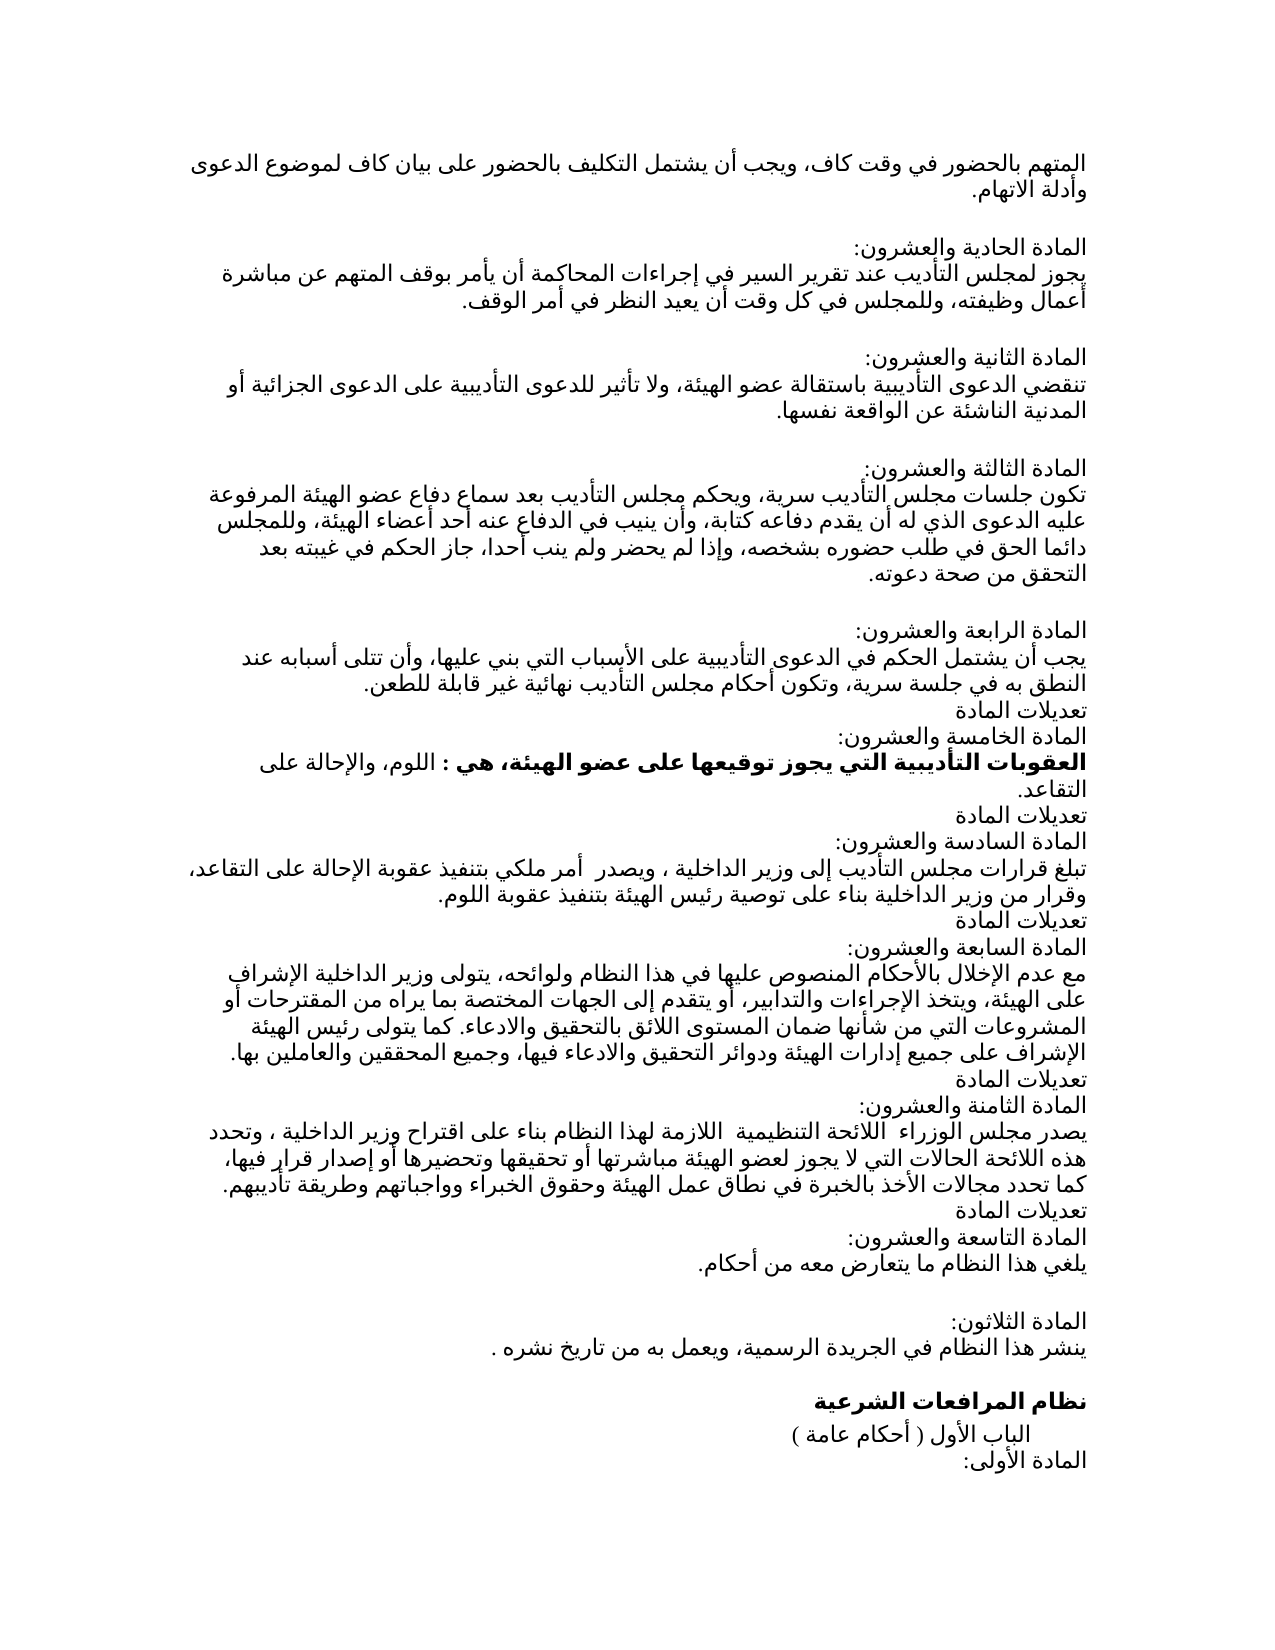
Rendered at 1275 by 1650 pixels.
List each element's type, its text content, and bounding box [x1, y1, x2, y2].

text المادة الرابعة والعشرون: [187, 618, 1087, 644]
text يصدر مجلس الوزراء اللائحة التنظيمية اللازمة لهذا النظام بناء على اقتراح وزير الداخلية ، وتحدد هذه اللائحة الحالات التي لا يجوز لعضو الهيئة مباشرتها أو تحقيقها وتحضيرها أو إصدار قرار فيها، كما تحدد مجالات الأخذ بالخبرة في نطاق عمل الهيئة وحقوق الخبراء وواجباتهم وطريقة تأديبهم. [187, 1118, 1087, 1197]
text المادة السادسة والعشرون: [187, 828, 1087, 855]
text تعديلات المادة [187, 1066, 1087, 1092]
text تعديلات المادة [187, 1197, 1087, 1224]
text المادة الأولى: [187, 1447, 1087, 1474]
text تبلغ قرارات مجلس التأديب إلى وزير الداخلية ، ويصدر أمر ملكي بتنفيذ عقوبة الإحالة على التقاعد، وقرار من وزير الداخلية بناء على توصية رئيس الهيئة بتنفيذ عقوبة اللوم. [187, 855, 1087, 907]
text المادة الثانية والعشرون: [187, 344, 1087, 371]
text المادة الثامنة والعشرون: [187, 1092, 1087, 1118]
text ينشر هذا النظام في الجريدة الرسمية، ويعمل به من تاريخ نشره . [187, 1334, 1087, 1360]
text يجب أن يشتمل الحكم في الدعوى التأديبية على الأسباب التي بني عليها، وأن تتلى أسبابه عند النطق به في جلسة سرية، وتكون أحكام مجلس التأديب نهائية غير قابلة للطعن. [187, 644, 1087, 697]
text تعديلات المادة [187, 697, 1087, 723]
text المادة التاسعة والعشرون: [187, 1224, 1087, 1250]
text الباب الأول ( أحكام عامة ) [187, 1421, 1031, 1447]
text يجوز لمجلس التأديب عند تقرير السير في إجراءات المحاكمة أن يأمر بوقف المتهم عن مباشرة أعمال وظيفته، وللمجلس في كل وقت أن يعيد النظر في أمر الوقف. [187, 260, 1087, 313]
text تعديلات المادة [187, 802, 1087, 828]
text العقوبات التأديبية التي يجوز توقيعها على عضو الهيئة، هي : اللوم، والإحالة على التقاعد. [187, 749, 1087, 802]
text المادة الخامسة والعشرون: [187, 723, 1087, 749]
text تعديلات المادة [187, 907, 1087, 934]
text تنقضي الدعوى التأديبية باستقالة عضو الهيئة، ولا تأثير للدعوى التأديبية على الدعوى الجزائية أو المدنية الناشئة عن الواقعة نفسها. [187, 371, 1087, 423]
text نظام المرافعات الشرعية [187, 1388, 1087, 1415]
text المادة الثلاثون: [187, 1308, 1087, 1334]
text يلغي هذا النظام ما يتعارض معه من أحكام. [187, 1250, 1087, 1276]
text مع عدم الإخلال بالأحكام المنصوص عليها في هذا النظام ولوائحه، يتولى وزير الداخلية الإشراف على الهيئة، ويتخذ الإجراءات والتدابير، أو يتقدم إلى الجهات المختصة بما يراه من المقترحات أو المشروعات التي من شأنها ضمان المستوى اللائق بالتحقيق والادعاء. كما يتولى رئيس الهيئة الإشراف على جميع إدارات الهيئة ودوائر التحقيق والادعاء فيها، وجميع المحققين والعاملين بها. [187, 960, 1087, 1066]
text المادة السابعة والعشرون: [187, 934, 1087, 960]
text المادة الثالثة والعشرون: [187, 454, 1087, 481]
text تكون جلسات مجلس التأديب سرية، ويحكم مجلس التأديب بعد سماع دفاع عضو الهيئة المرفوعة عليه الدعوى الذي له أن يقدم دفاعه كتابة، وأن ينيب في الدفاع عنه أحد أعضاء الهيئة، وللمجلس دائما الحق في طلب حضوره بشخصه، وإذا لم يحضر ولم ينب أحدا، جاز الحكم في غيبته بعد التحقق من صحة دعوته. [187, 481, 1087, 586]
text المادة الحادية والعشرون: [187, 234, 1087, 260]
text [187, 150, 1087, 203]
